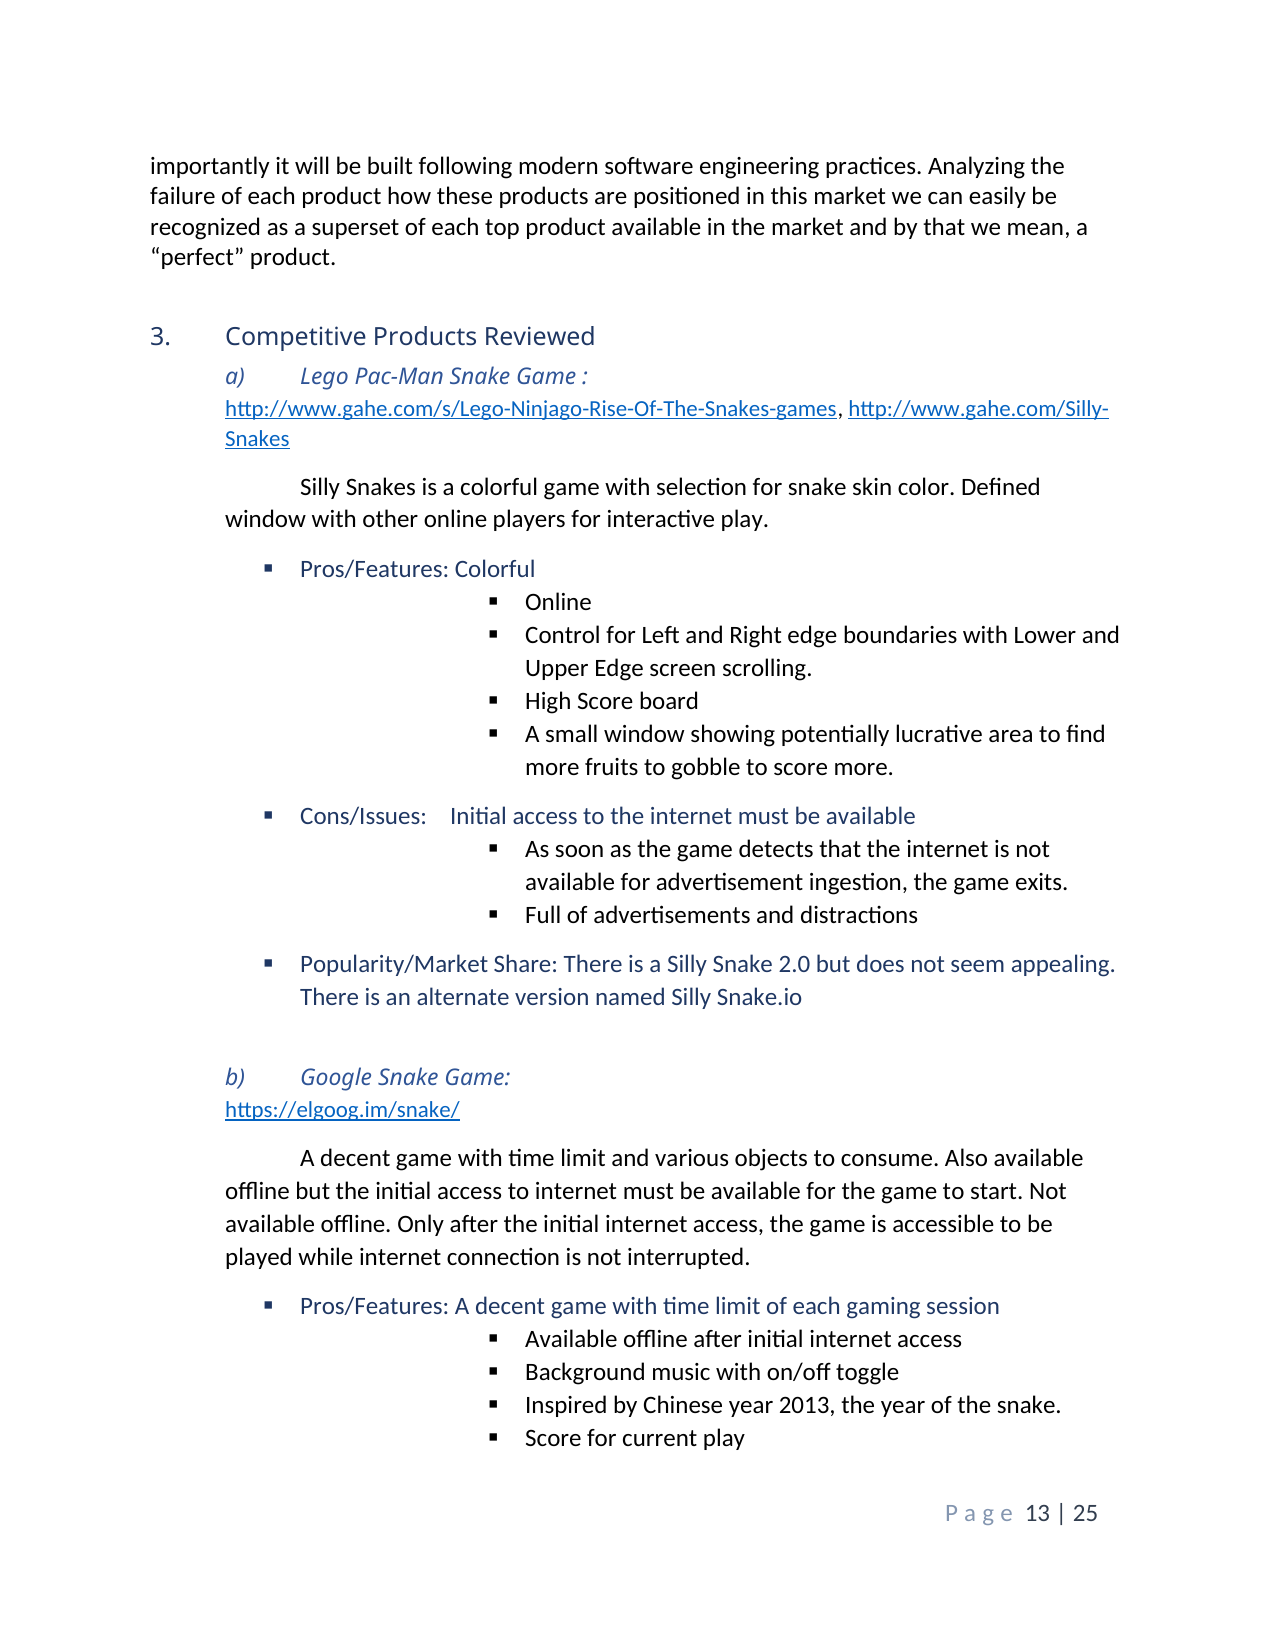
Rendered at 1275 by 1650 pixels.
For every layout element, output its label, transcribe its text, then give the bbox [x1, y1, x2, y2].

subtitle Pros/Features: Colorful [262, 553, 1125, 584]
list Online [487, 586, 1125, 617]
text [150, 150, 1125, 272]
list As soon as the game detects that the internet is not available for advertisement ingestion, the game exits. [487, 833, 1125, 897]
list Full of advertisements and distractions [487, 899, 1125, 929]
text https://elgoog.im/snake/ [225, 1095, 1125, 1123]
subtitle Google Snake Game: [225, 1061, 1125, 1093]
list Available offline after initial internet access [487, 1323, 1125, 1354]
text A decent game with time limit and various objects to consume. Also available offline but the initial access to internet must be available for the game to start. Not available offline. Only after the initial internet access, the game is accessible to be played while internet connection is not interrupted. [225, 1142, 1125, 1271]
list A small window showing potentially lucrative area to find more fruits to gobble to score more. [487, 718, 1125, 781]
subtitle Pros/Features: A decent game with time limit of each gaming session [262, 1290, 1125, 1321]
subtitle Cons/Issues: Initial access to the internet must be available [262, 800, 1125, 831]
subtitle Lego Pac-Man Snake Game : [225, 360, 1125, 391]
subtitle Popularity/Market Share: There is a Silly Snake 2.0 but does not seem appealing. There is an alternate version named Silly Snake.io [262, 949, 1125, 1012]
text Silly Snakes is a colorful game with selection for snake skin color. Defined window with other online players for interactive play. [225, 471, 1125, 534]
list High Score board [487, 685, 1125, 715]
list Inspired by Chinese year 2013, the year of the snake. [487, 1389, 1125, 1419]
subtitle Competitive Products Reviewed [150, 319, 1125, 353]
list Control for Left and Right edge boundaries with Lower and Upper Edge screen scrolling. [487, 619, 1125, 682]
text http://www.gahe.com/s/Lego-Ninjago-Rise-Of-The-Snakes-games, http://www.gahe.com/Silly-Snakes [225, 394, 1125, 452]
list Background music with on/off toggle [487, 1356, 1125, 1387]
list Score for current play [487, 1422, 1125, 1452]
